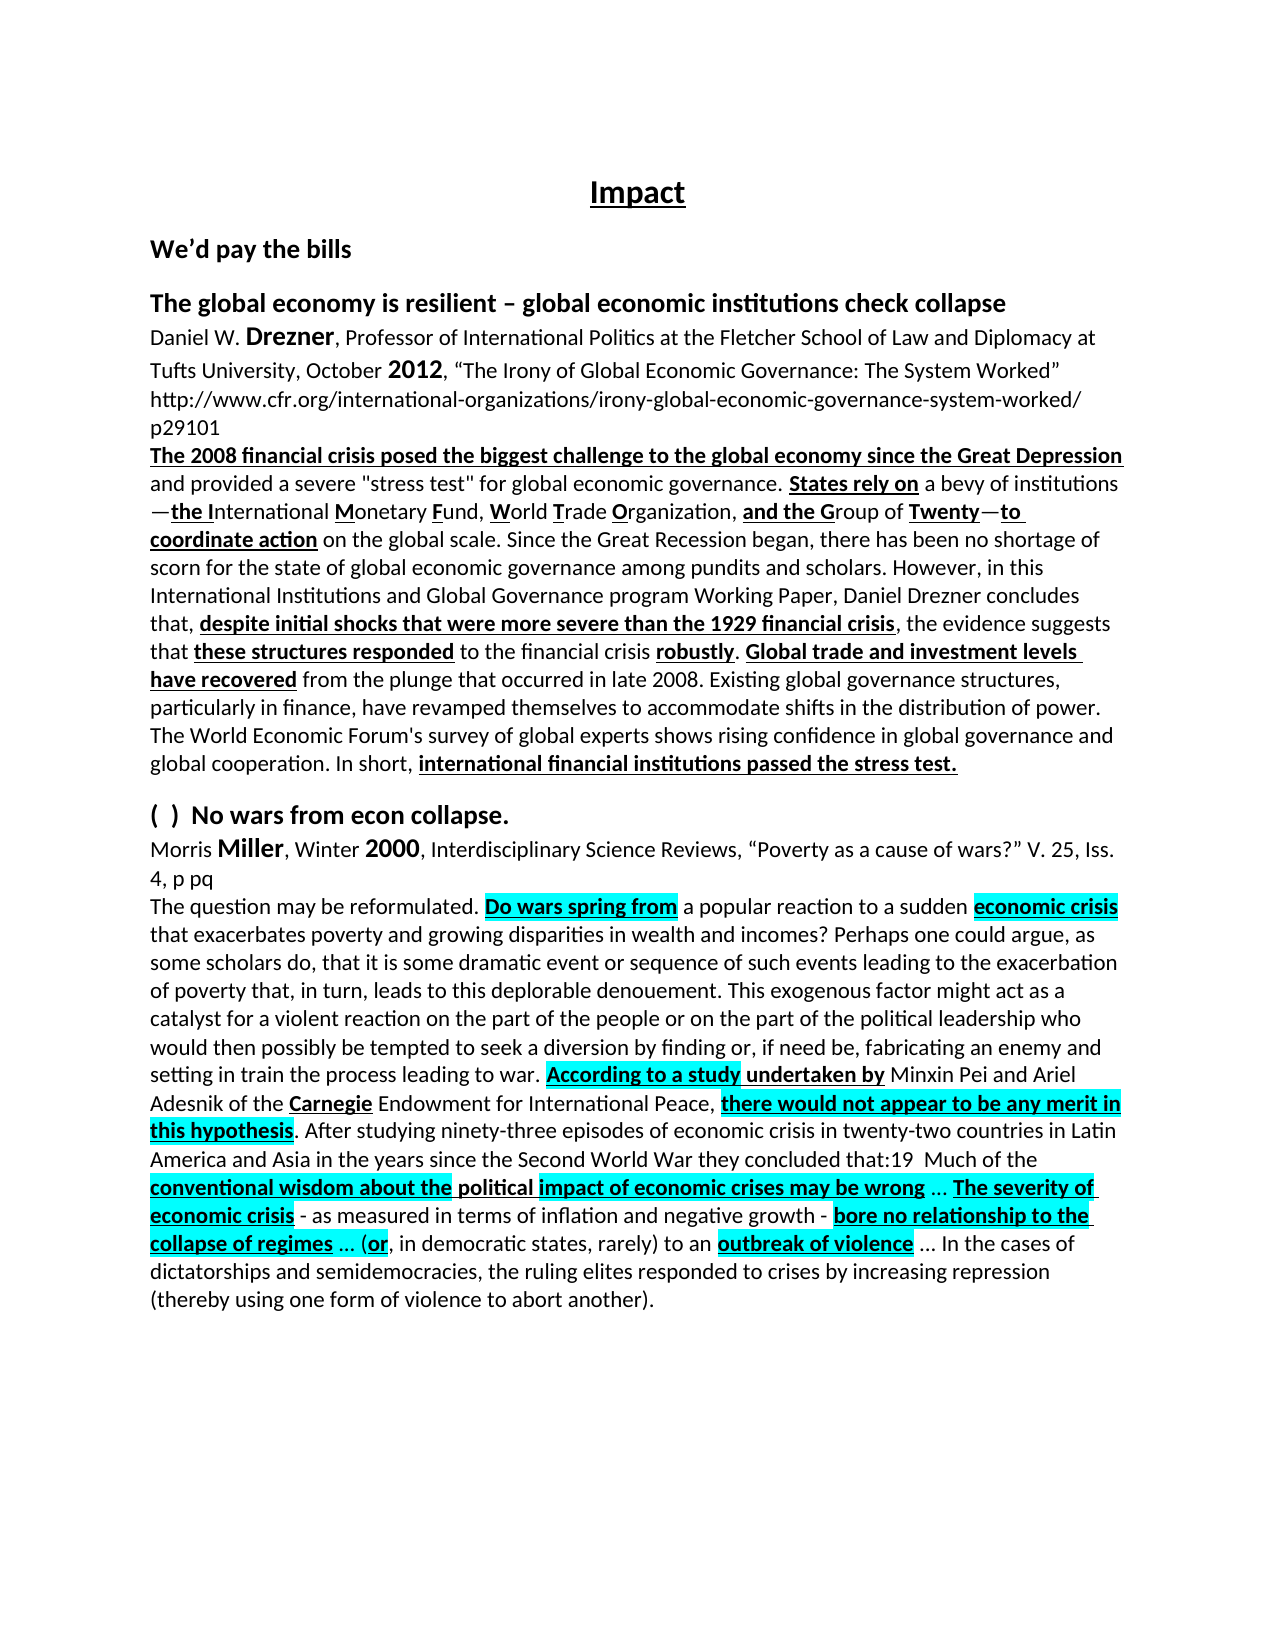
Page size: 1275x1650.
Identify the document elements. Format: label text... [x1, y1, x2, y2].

text Morris Miller, Winter 2000, Interdisciplinary Science Reviews, “Poverty as a cause of wars?” V. 25, Iss. 4, p pq [150, 831, 1125, 892]
text The 2008 financial crisis posed the biggest challenge to the global economy since the Great Depression and provided a severe "stress test" for global economic governance. States rely on a bevy of institutions—the International Monetary Fund, World Trade Organization, and the Group of Twenty—to coordinate action on the global scale. Since the Great Recession began, there has been no shortage of scorn for the state of global economic governance among pundits and scholars. However, in this International Institutions and Global Governance program Working Paper, Daniel Drezner concludes that, despite initial shocks that were more severe than the 1929 financial crisis, the evidence suggests that these structures responded to the financial crisis robustly. Global trade and investment levels have recovered from the plunge that occurred in late 2008. Existing global governance structures, particularly in finance, have revamped themselves to accommodate shifts in the distribution of power. The World Economic Forum's survey of global experts shows rising confidence in global governance and global cooperation. In short, international financial institutions passed the stress test. [150, 441, 1125, 778]
text The question may be reformulated. Do wars spring from a popular reaction to a sudden economic crisis that exacerbates poverty and growing disparities in wealth and incomes? Perhaps one could argue, as some scholars do, that it is some dramatic event or sequence of such events leading to the exacerbation of poverty that, in turn, leads to this deplorable denouement. This exogenous factor might act as a catalyst for a violent reaction on the part of the people or on the part of the political leadership who would then possibly be tempted to seek a diversion by finding or, if need be, fabricating an enemy and setting in train the process leading to war. According to a study undertaken by and Ariel Adesnik of the Carnegie Endowment for International Peace, there would not appear to be any merit in this hypothesis. After studying ninety-three episodes of economic crisis in twenty-two countries in Latin America and Asia in the years since the Second World War they concluded that:19 Much of the conventional wisdom about the political impact of economic crises may be wrong ... The severity of economic crisis - as measured in terms of inflation and negative growth - bore no relationship to the collapse of regimes ... (or, in democratic states, rarely) to an outbreak of violence ... In the cases of dictatorships and semidemocracies, the ruling elites responded to crises by increasing repression (thereby using one form of violence to abort another). [150, 892, 1125, 1313]
text Daniel W. Drezner, Professor of International Politics at the Fletcher School of Law and Diplomacy at Tufts University, October 2012, “The Irony of Global Economic Governance: The System Worked” http://www.cfr.org/international-organizations/irony-global-economic-governance-system-worked/p29101 [150, 319, 1125, 441]
subtitle Impact [150, 171, 1125, 212]
subtitle We’d pay the bills [150, 232, 1125, 265]
subtitle ( ) No wars from econ collapse. [150, 798, 1125, 831]
subtitle The global economy is resilient – global economic institutions check collapse [150, 286, 1125, 319]
